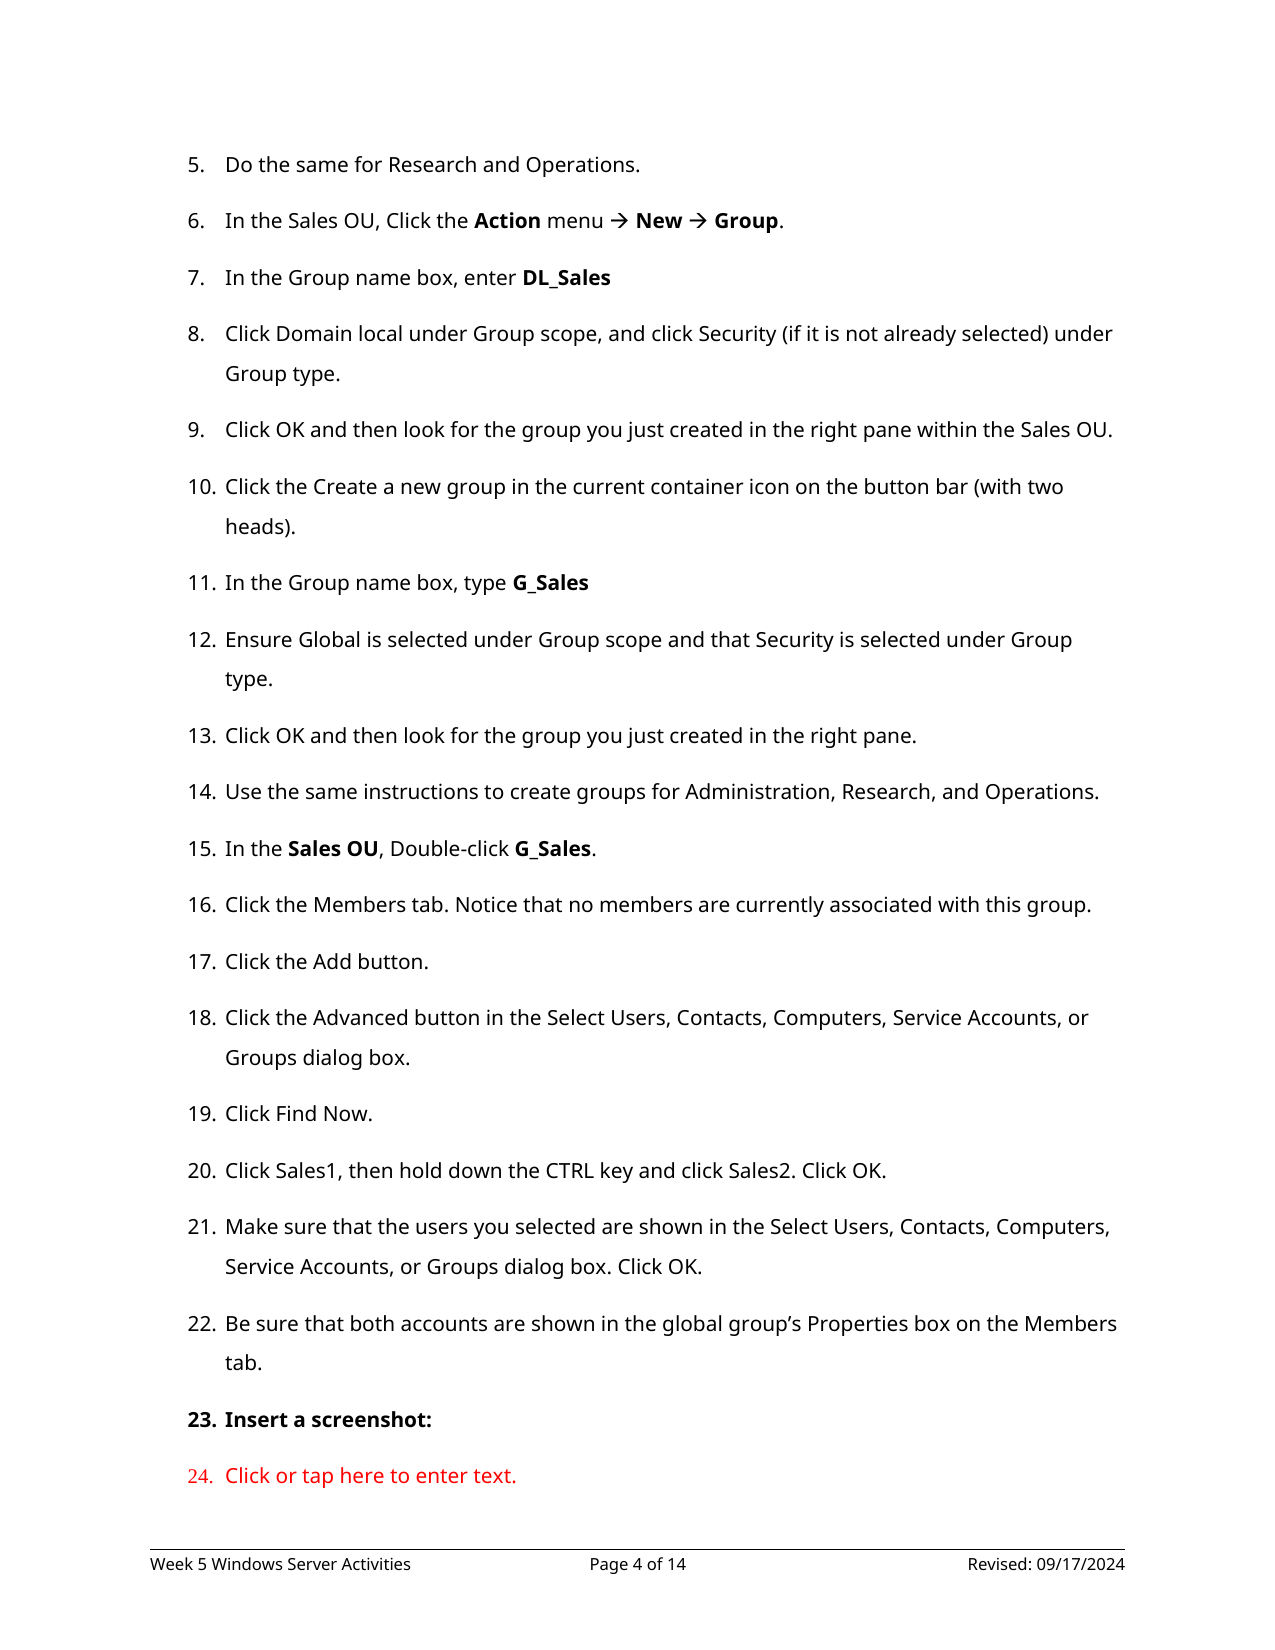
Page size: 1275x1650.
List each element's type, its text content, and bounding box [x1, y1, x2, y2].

list Insert a screenshot: [187, 1405, 1125, 1433]
list Make sure that the users you selected are shown in the Select Users, Contacts, Computers, Service Accounts, or Groups dialog box. Click OK. [187, 1212, 1125, 1281]
list Click Domain local under Group scope, and click Security (if it is not already selected) under Group type. [187, 319, 1125, 388]
list In the Sales OU, Double-click G_Sales. [187, 834, 1125, 862]
list Click the Add button. [187, 947, 1125, 975]
list Be sure that both accounts are shown in the global group’s Properties box on the Members tab. [187, 1309, 1125, 1377]
list Click the Create a new group in the current container icon on the button bar (with two heads). [187, 472, 1125, 540]
list Click the Members tab. Notice that no members are currently associated with this group. [187, 890, 1125, 919]
list Click the Advanced button in the Select Users, Contacts, Computers, Service Accounts, or Groups dialog box. [187, 1003, 1125, 1072]
list In the Group name box, type G_Sales [187, 568, 1125, 597]
list Do the same for Research and Operations. [187, 150, 1125, 178]
list Click Sales1, then hold down the CTRL key and click Sales2. Click OK. [187, 1156, 1125, 1184]
list Click Find Now. [187, 1099, 1125, 1128]
list Click OK and then look for the group you just created in the right pane. [187, 721, 1125, 749]
list Ensure Global is selected under Group scope and that Security is selected under Group type. [187, 625, 1125, 693]
list In the Sales OU, Click the Action menu New Group. [187, 206, 1125, 235]
list Use the same instructions to create groups for Administration, Research, and Operations. [187, 777, 1125, 806]
list Click OK and then look for the group you just created in the right pane within the Sales OU. [187, 416, 1125, 444]
list In the Group name box, enter DL_Sales [187, 263, 1125, 291]
